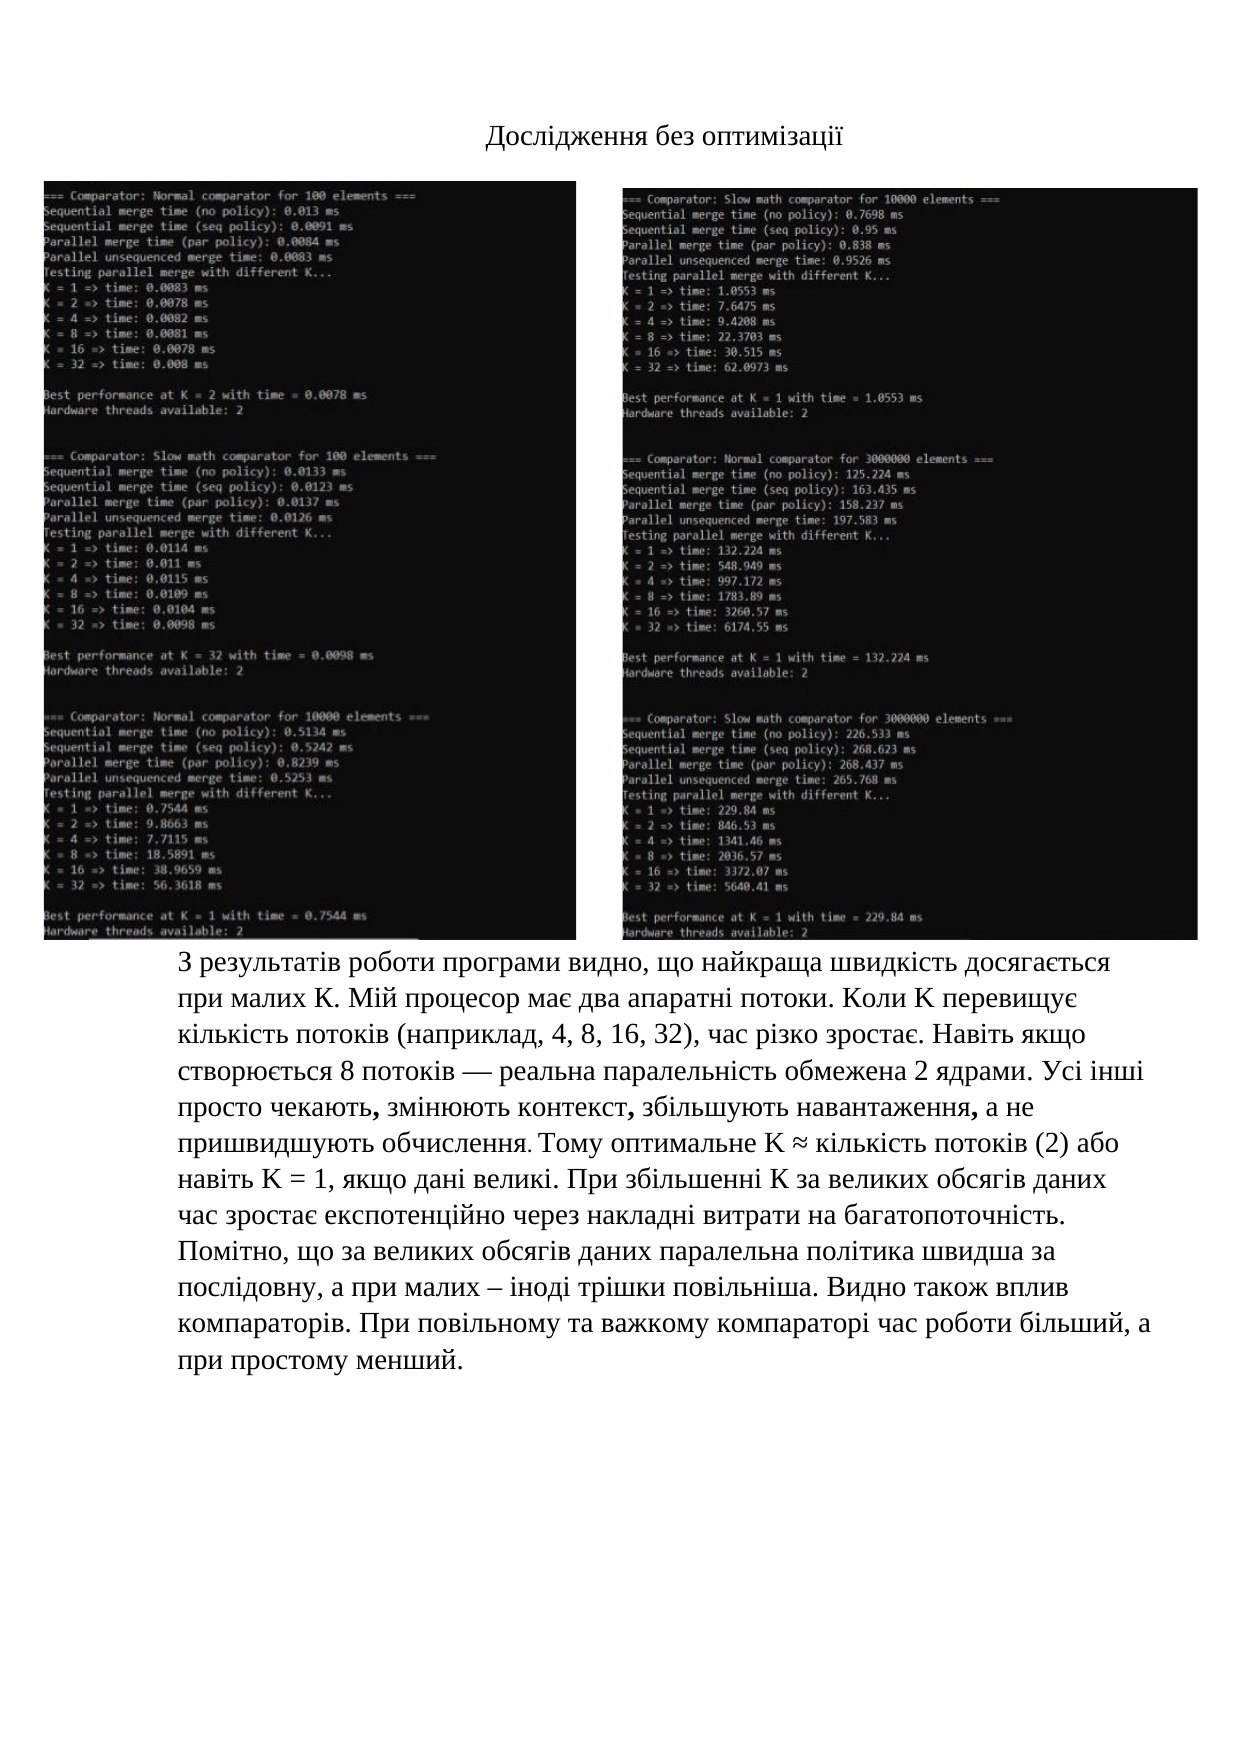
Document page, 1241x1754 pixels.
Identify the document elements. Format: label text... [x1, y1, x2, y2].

text Дослідження без оптимізації [177, 118, 1152, 152]
picture [622, 188, 1198, 940]
picture [43, 181, 577, 940]
